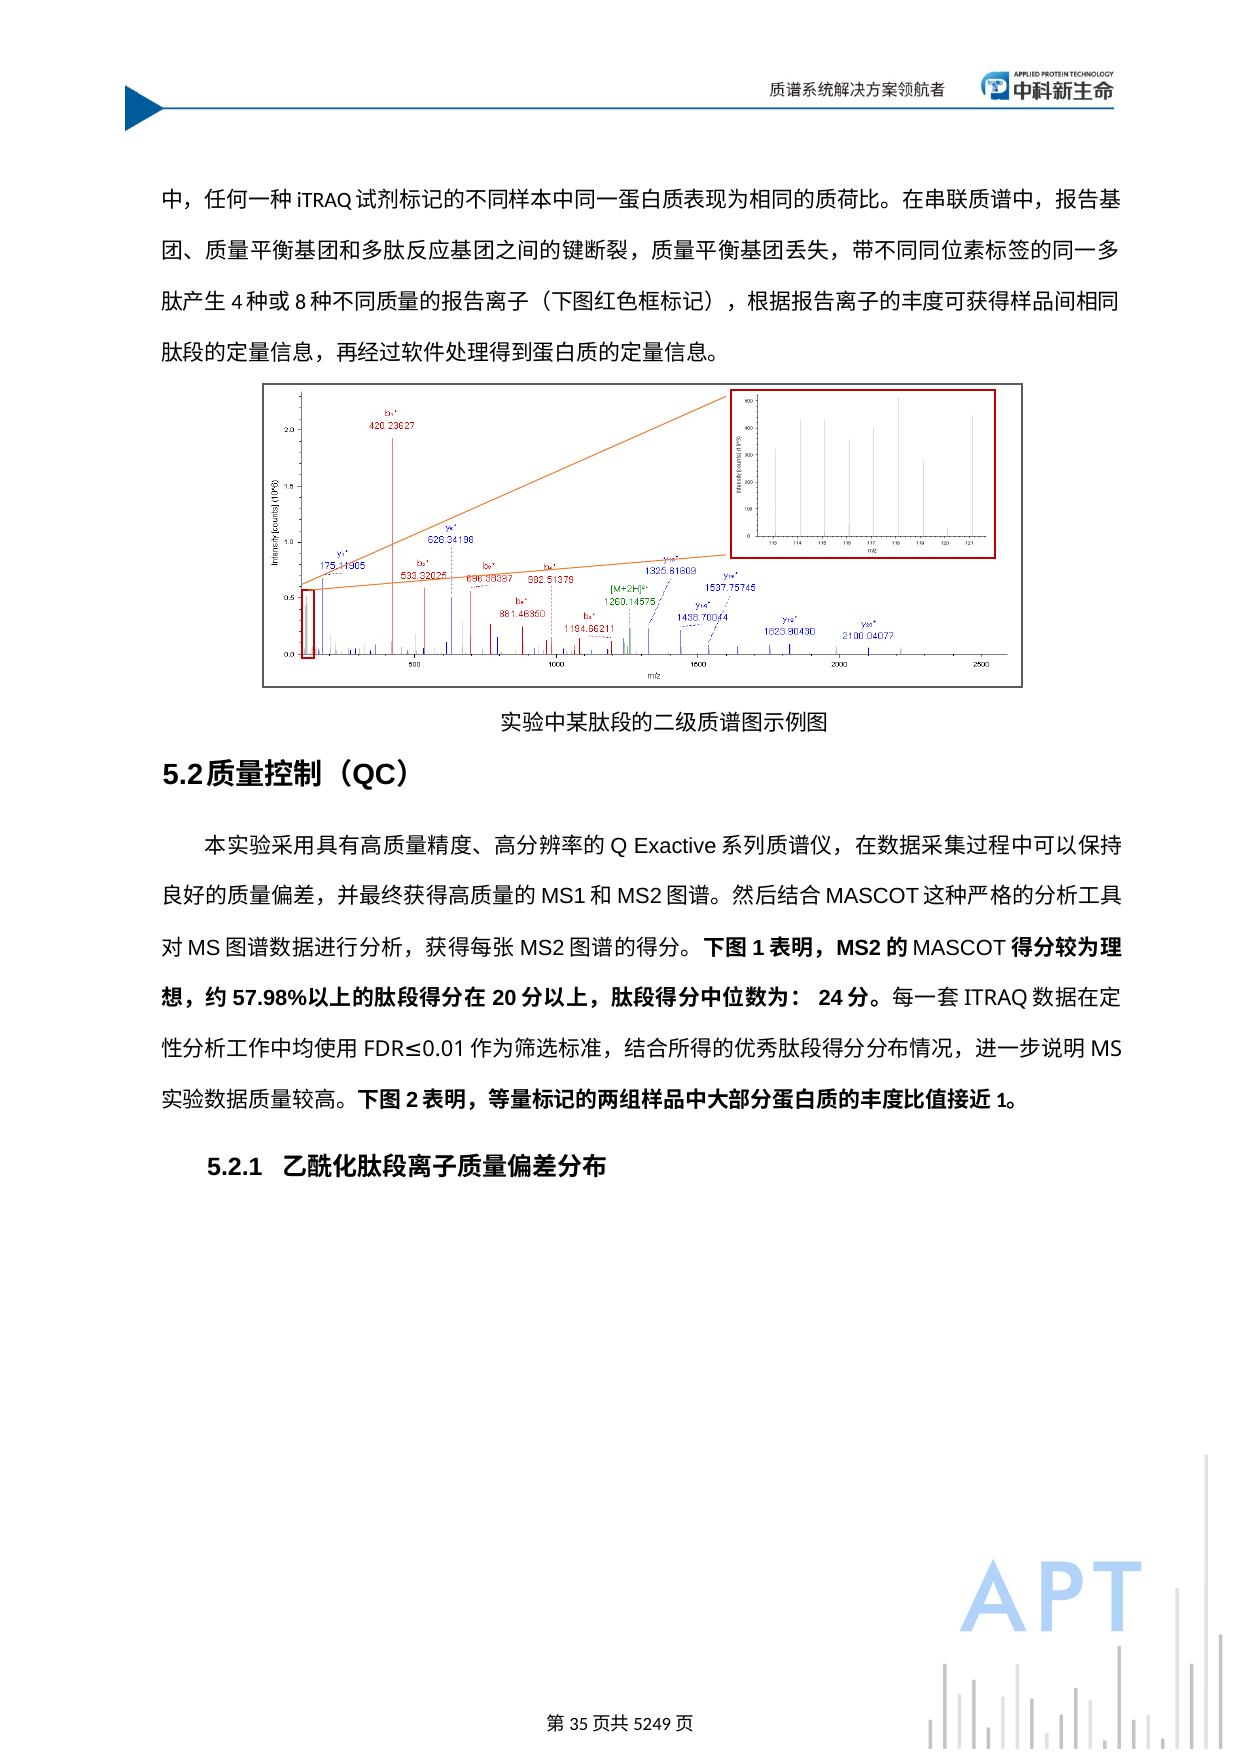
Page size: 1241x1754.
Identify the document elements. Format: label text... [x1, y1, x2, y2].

text 实验中某肽段的二级质谱图示例图 [206, 703, 1122, 737]
picture [263, 385, 1021, 686]
picture [0, 1450, 1241, 1749]
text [161, 130, 1122, 368]
text 本实验采用具有高质量精度、高分辨率的Q Exactive系列质谱仪，在数据采集过程中可以保持良好的质量偏差，并最终获得高质量的MS1和MS2图谱。然后结合MASCOT这种严格的分析工具对MS图谱数据进行分析，获得每张MS2图谱的得分。下图1表明，MS2的MASCOT得分较为理想，约57.98%以上的肽段得分在 20分以上，肽段得分中位数为： 24分。每一套ITRAQ数据在定性分析工作中均使用FDR≤0.01作为筛选标准，结合所得的优秀肽段得分分布情况，进一步说明MS实验数据质量较高。下图2表明，等量标记的两组样品中大部分蛋白质的丰度比值接近1。 [161, 826, 1122, 1115]
picture [125, 8, 1123, 135]
list 乙酰化肽段离子质量偏差分布 [207, 1131, 1122, 1199]
list 质量控制（QC） [162, 737, 1122, 805]
